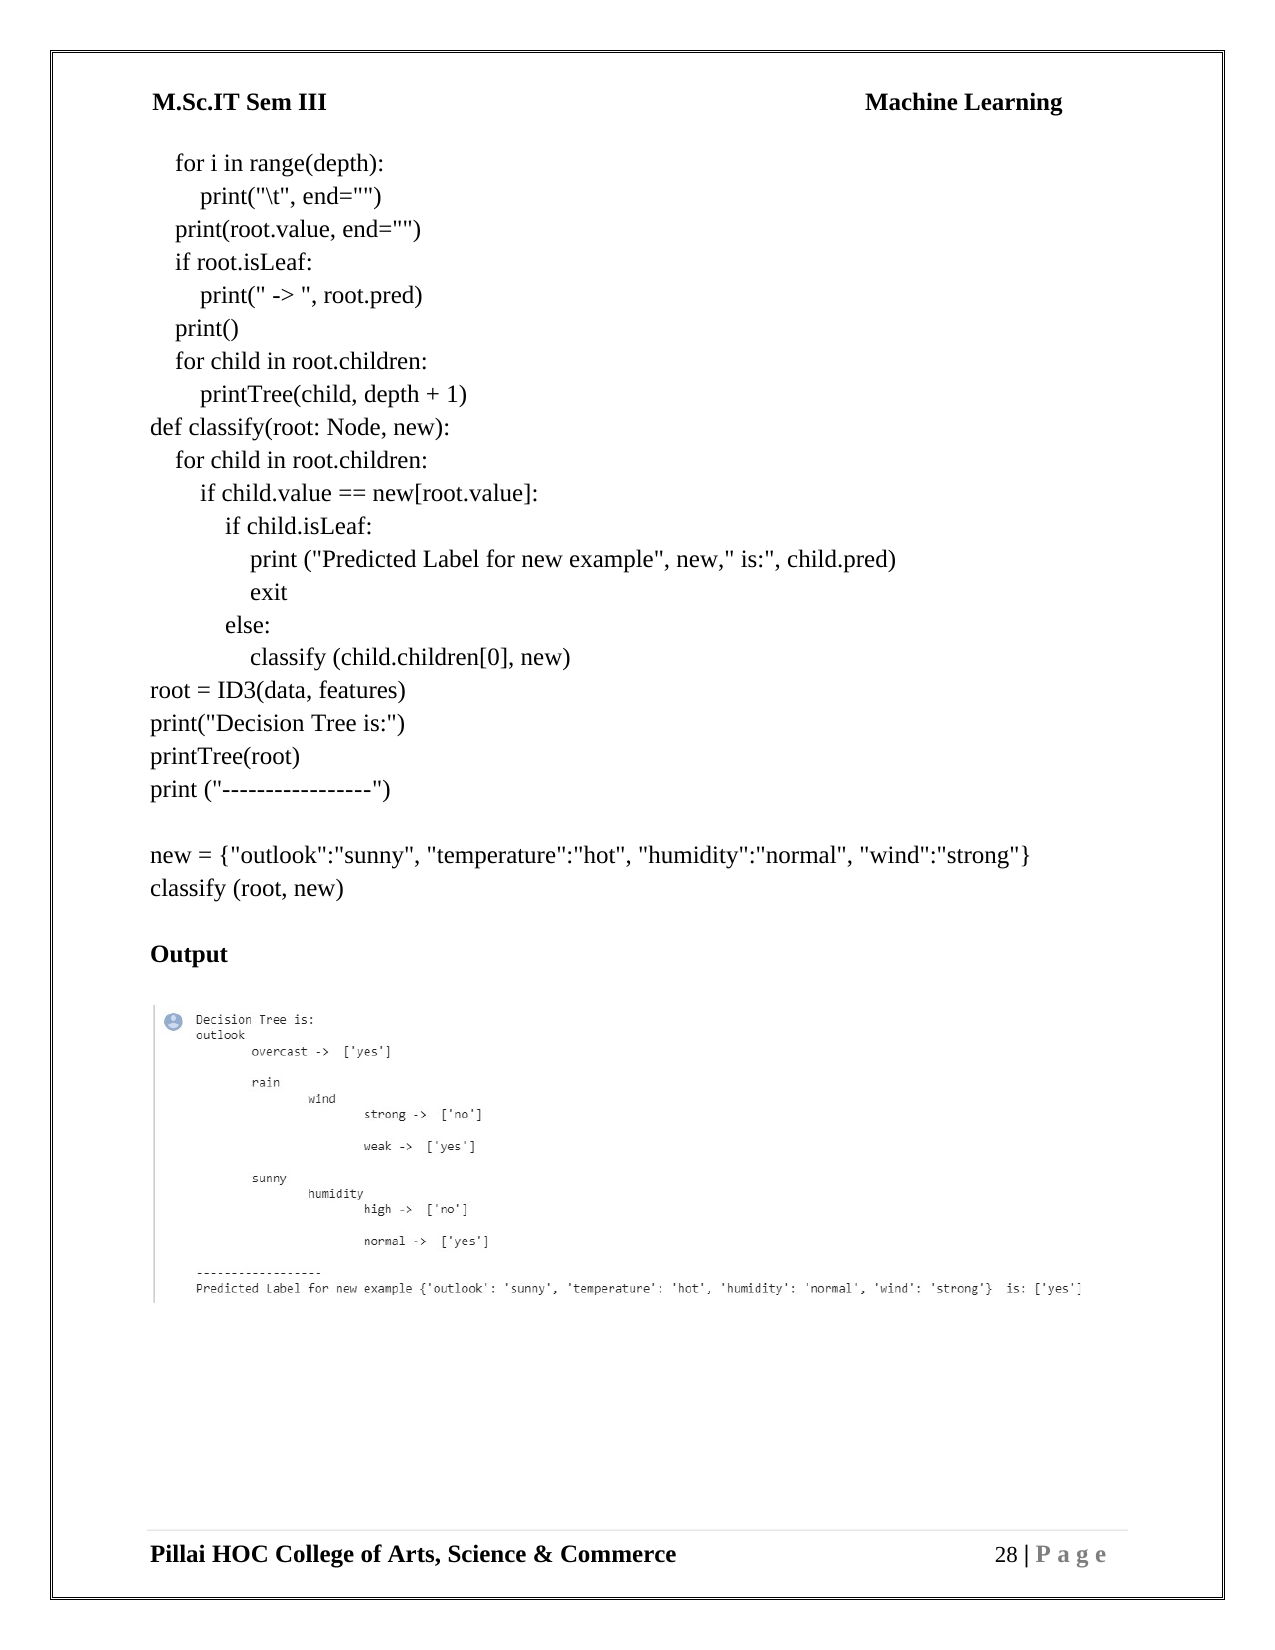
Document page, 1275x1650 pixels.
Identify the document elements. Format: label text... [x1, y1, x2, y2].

text for child in root.children: printTree(child, depth + 1) [175, 346, 467, 408]
text for i in range(depth): print("\t", end="") [175, 148, 384, 210]
subtitle Output [150, 939, 1139, 968]
text if child.value == new[root.value]: if child.isLeaf: [200, 478, 541, 540]
text def classify(root: Node, new): for child in root.children: [150, 412, 450, 474]
text print("Decision Tree is:") printTree(root) [150, 708, 405, 769]
picture [153, 1005, 1081, 1303]
text print(root.value, end="") if root.isLeaf: [175, 214, 423, 276]
text new = {"outlook":"sunny", "temperature":"hot", "humidity":"normal", "wind":"strong"} classify (root, new) [150, 840, 1034, 902]
text print(" -> ", root.pred) print() [175, 280, 423, 342]
text else: [225, 610, 1139, 639]
text classify (child.children[0], new) root = ID3(data, features) [150, 642, 573, 703]
text print (" ") [150, 774, 1139, 802]
text print ("Predicted Label for new example", new," is:", child.pred) exit [250, 544, 898, 606]
